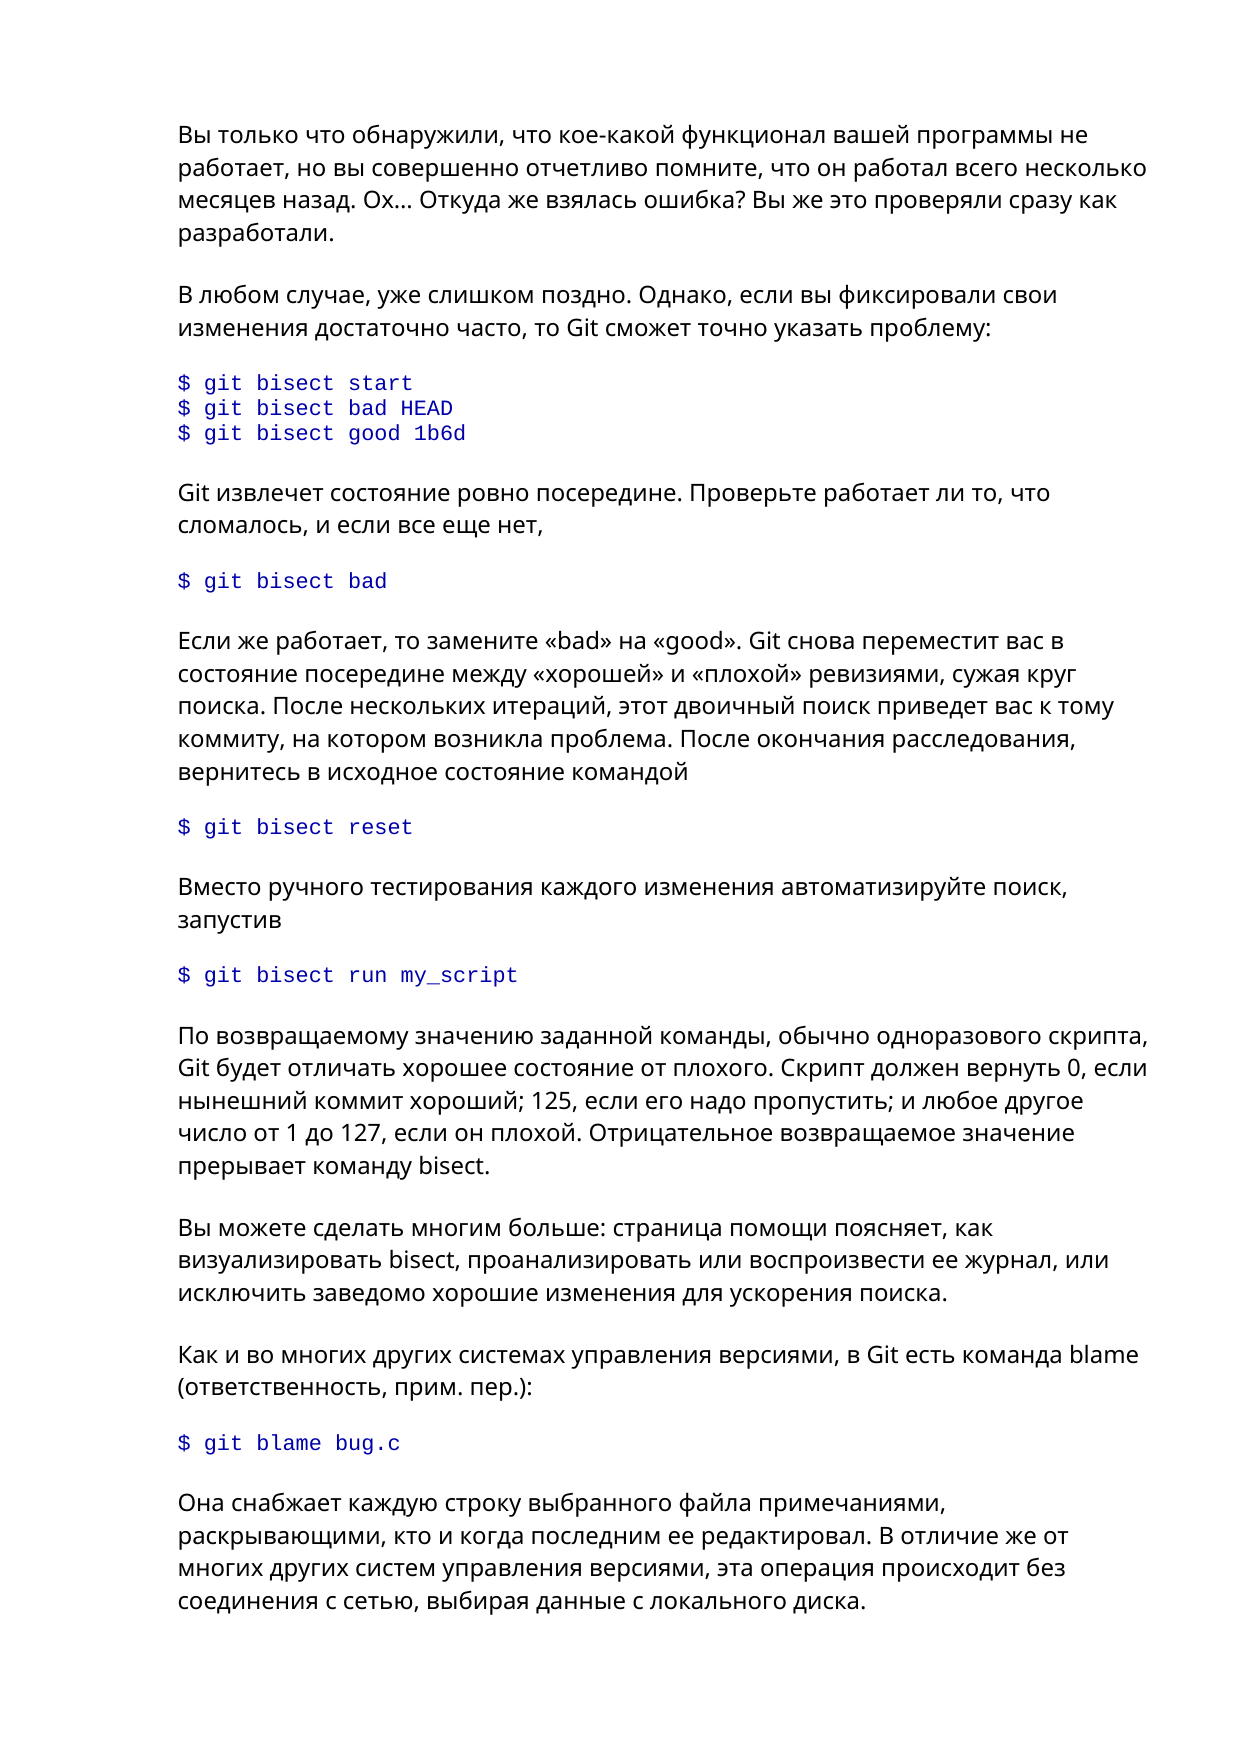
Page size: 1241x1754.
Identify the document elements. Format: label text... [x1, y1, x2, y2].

text Если же работает, то замените «bad» на «good». Git снова переместит вас в состояние посередине между «хорошей» и «плохой» ревизиями, сужая круг поиска. После нескольких итераций, этот двоичный поиск приведет вас к тому коммиту, на котором возникла проблема. После окончания расследования, вернитесь в исходное состояние командой [177, 624, 1152, 787]
text Вместо ручного тестирования каждого изменения автоматизируйте поиск, запустив [177, 870, 1152, 935]
text Вы только что обнаружили, что кое-какой функционал вашей программы не работает, но вы совершенно отчетливо помните, что он работал всего несколько месяцев назад. Ох… Откуда же взялась ошибка? Вы же это проверяли сразу как разработали. [177, 118, 1152, 248]
text Git извлечет состояние ровно посередине. Проверьте работает ли то, что сломалось, и если все еще нет, [177, 476, 1152, 541]
text Она снабжает каждую строку выбранного файла примечаниями, раскрывающими, кто и когда последним ее редактировал. В отличие же от многих других систем управления версиями, эта операция происходит без соединения с сетью, выбирая данные с локального диска. [177, 1486, 1152, 1616]
text $ git bisect bad HEAD [177, 397, 1152, 422]
text $ git bisect bad [177, 570, 1152, 595]
text $ git bisect run my_script [177, 964, 1152, 989]
text Вы можете сделать многим больше: страница помощи поясняет, как визуализировать bisect, проанализировать или воспроизвести ее журнал, или исключить заведомо хорошие изменения для ускорения поиска. [177, 1211, 1152, 1308]
text $ git blame bug.c [177, 1432, 1152, 1457]
text Как и во многих других системах управления версиями, в Git есть команда blame (ответственность, прим. пер.): [177, 1338, 1152, 1403]
text В любом случае, уже слишком поздно. Однако, если вы фиксировали свои изменения достаточно часто, то Git сможет точно указать проблему: [177, 278, 1152, 343]
text $ git bisect reset [177, 816, 1152, 841]
text $ git bisect start [177, 372, 1152, 397]
text По возвращаемому значению заданной команды, обычно одноразового скрипта, Git будет отличать хорошее состояние от плохого. Скрипт должен вернуть 0, если нынешний коммит хороший; 125, если его надо пропустить; и любое другое число от 1 до 127, если он плохой. Отрицательное возвращаемое значение прерывает команду bisect. [177, 1018, 1152, 1181]
text $ git bisect good 1b6d [177, 422, 1152, 446]
